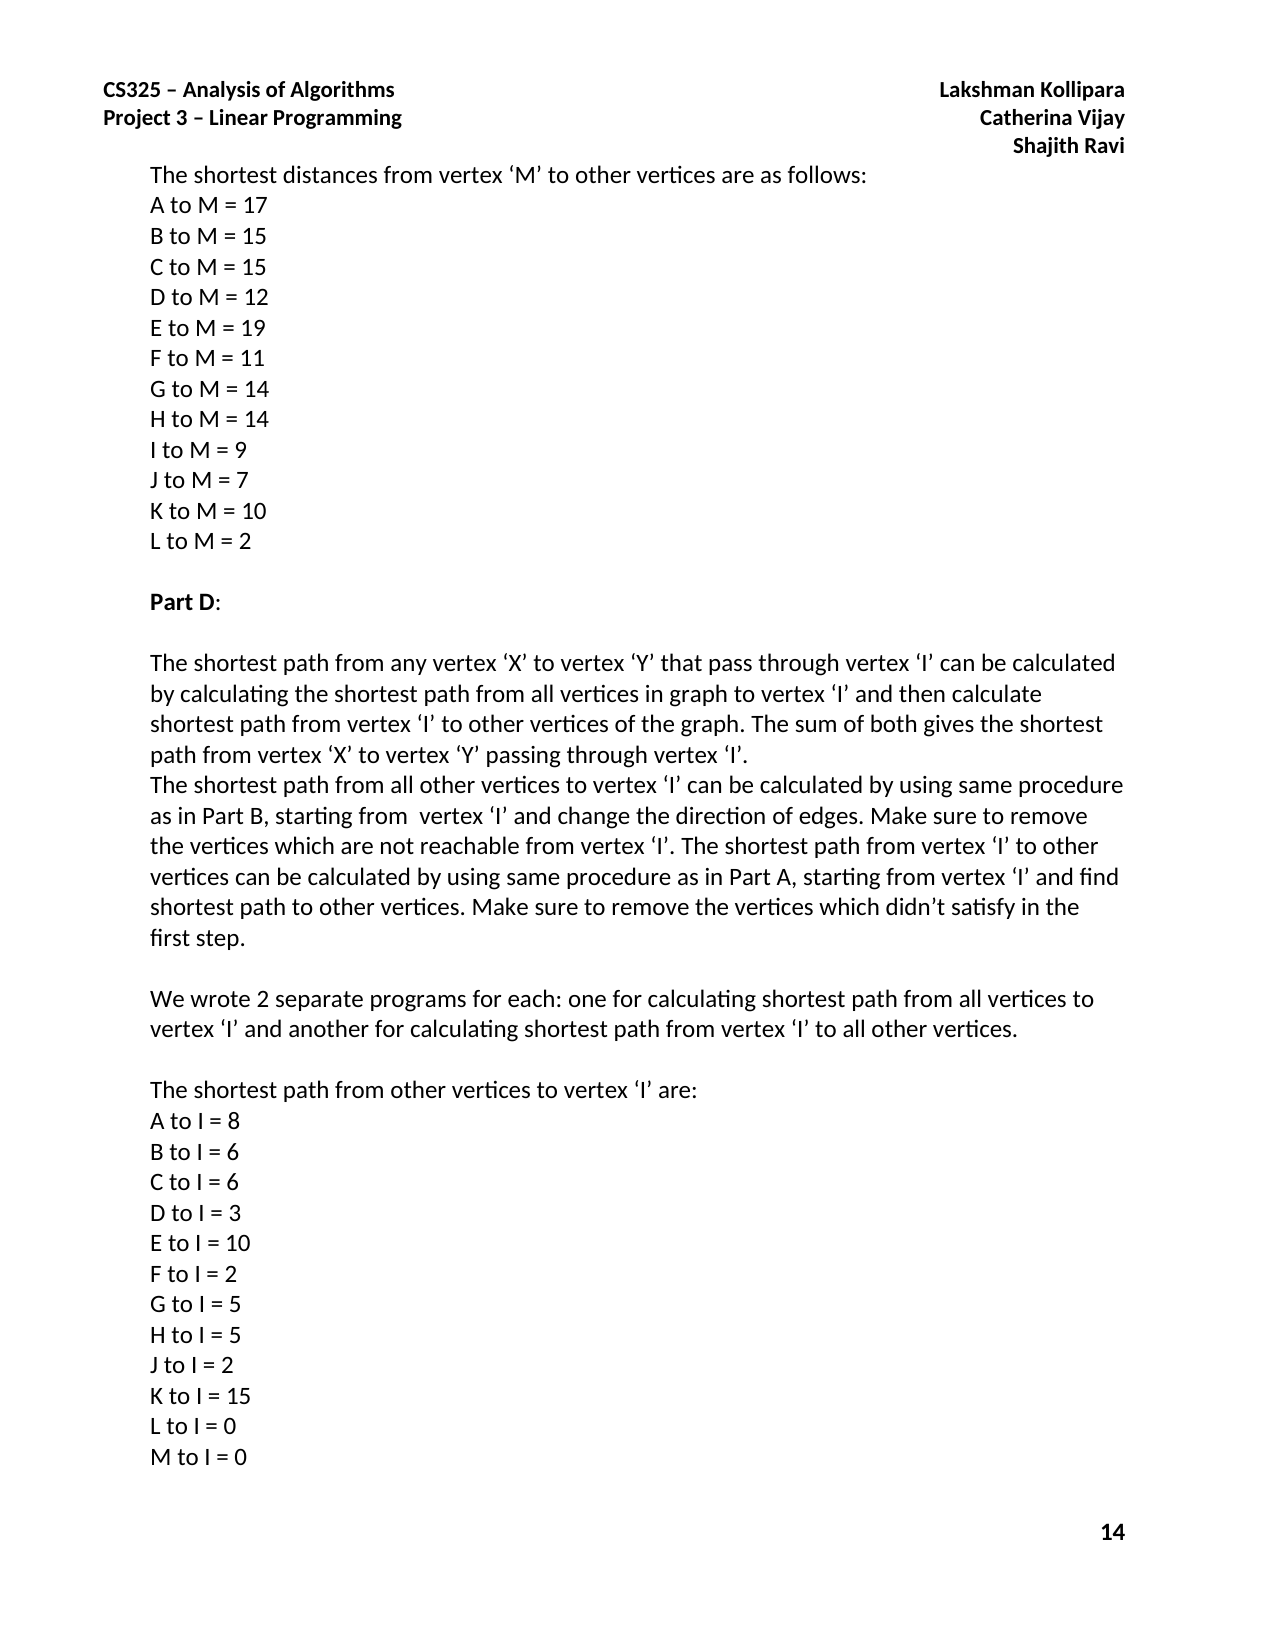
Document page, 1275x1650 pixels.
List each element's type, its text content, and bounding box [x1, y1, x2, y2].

text We wrote 2 separate programs for each: one for calculating shortest path from all vertices to vertex ‘I’ and another for calculating shortest path from vertex ‘I’ to all other vertices. [150, 983, 1125, 1044]
text G to M = 14 [150, 373, 1125, 403]
text E to I = 10 [150, 1227, 1125, 1258]
text C to M = 15 [150, 251, 1125, 281]
text A to M = 17 [150, 189, 1125, 220]
text D to I = 3 [150, 1197, 1125, 1227]
text F to I = 2 [150, 1258, 1125, 1288]
text Part D: [150, 586, 1125, 617]
text E to M = 19 [150, 312, 1125, 342]
text D to M = 12 [150, 281, 1125, 312]
text J to M = 7 [150, 464, 1125, 495]
text B to M = 15 [150, 220, 1125, 251]
text K to I = 15 [150, 1380, 1125, 1410]
text M to I = 0 [150, 1441, 1125, 1471]
text L to M = 2 [150, 525, 1125, 556]
text H to I = 5 [150, 1319, 1125, 1349]
text The shortest path from all other vertices to vertex ‘I’ can be calculated by using same procedure as in Part B, starting from vertex ‘I’ and change the direction of edges. Make sure to remove the vertices which are not reachable from vertex ‘I’. The shortest path from vertex ‘I’ to other vertices can be calculated by using same procedure as in Part A, starting from vertex ‘I’ and find shortest path to other vertices. Make sure to remove the vertices which didn’t satisfy in the first step. [150, 769, 1125, 953]
text K to M = 10 [150, 495, 1125, 525]
text A to I = 8 [150, 1105, 1125, 1136]
text J to I = 2 [150, 1349, 1125, 1380]
text C to I = 6 [150, 1166, 1125, 1197]
text H to M = 14 [150, 403, 1125, 434]
text The shortest path from other vertices to vertex ‘I’ are: [150, 1075, 1125, 1105]
text F to M = 11 [150, 342, 1125, 373]
text B to I = 6 [150, 1136, 1125, 1166]
text L to I = 0 [150, 1410, 1125, 1441]
text G to I = 5 [150, 1288, 1125, 1319]
text I to M = 9 [150, 434, 1125, 464]
text The shortest distances from vertex ‘M’ to other vertices are as follows: [150, 159, 1125, 189]
text The shortest path from any vertex ‘X’ to vertex ‘Y’ that pass through vertex ‘I’ can be calculated by calculating the shortest path from all vertices in graph to vertex ‘I’ and then calculate shortest path from vertex ‘I’ to other vertices of the graph. The sum of both gives the shortest path from vertex ‘X’ to vertex ‘Y’ passing through vertex ‘I’. [150, 647, 1125, 769]
